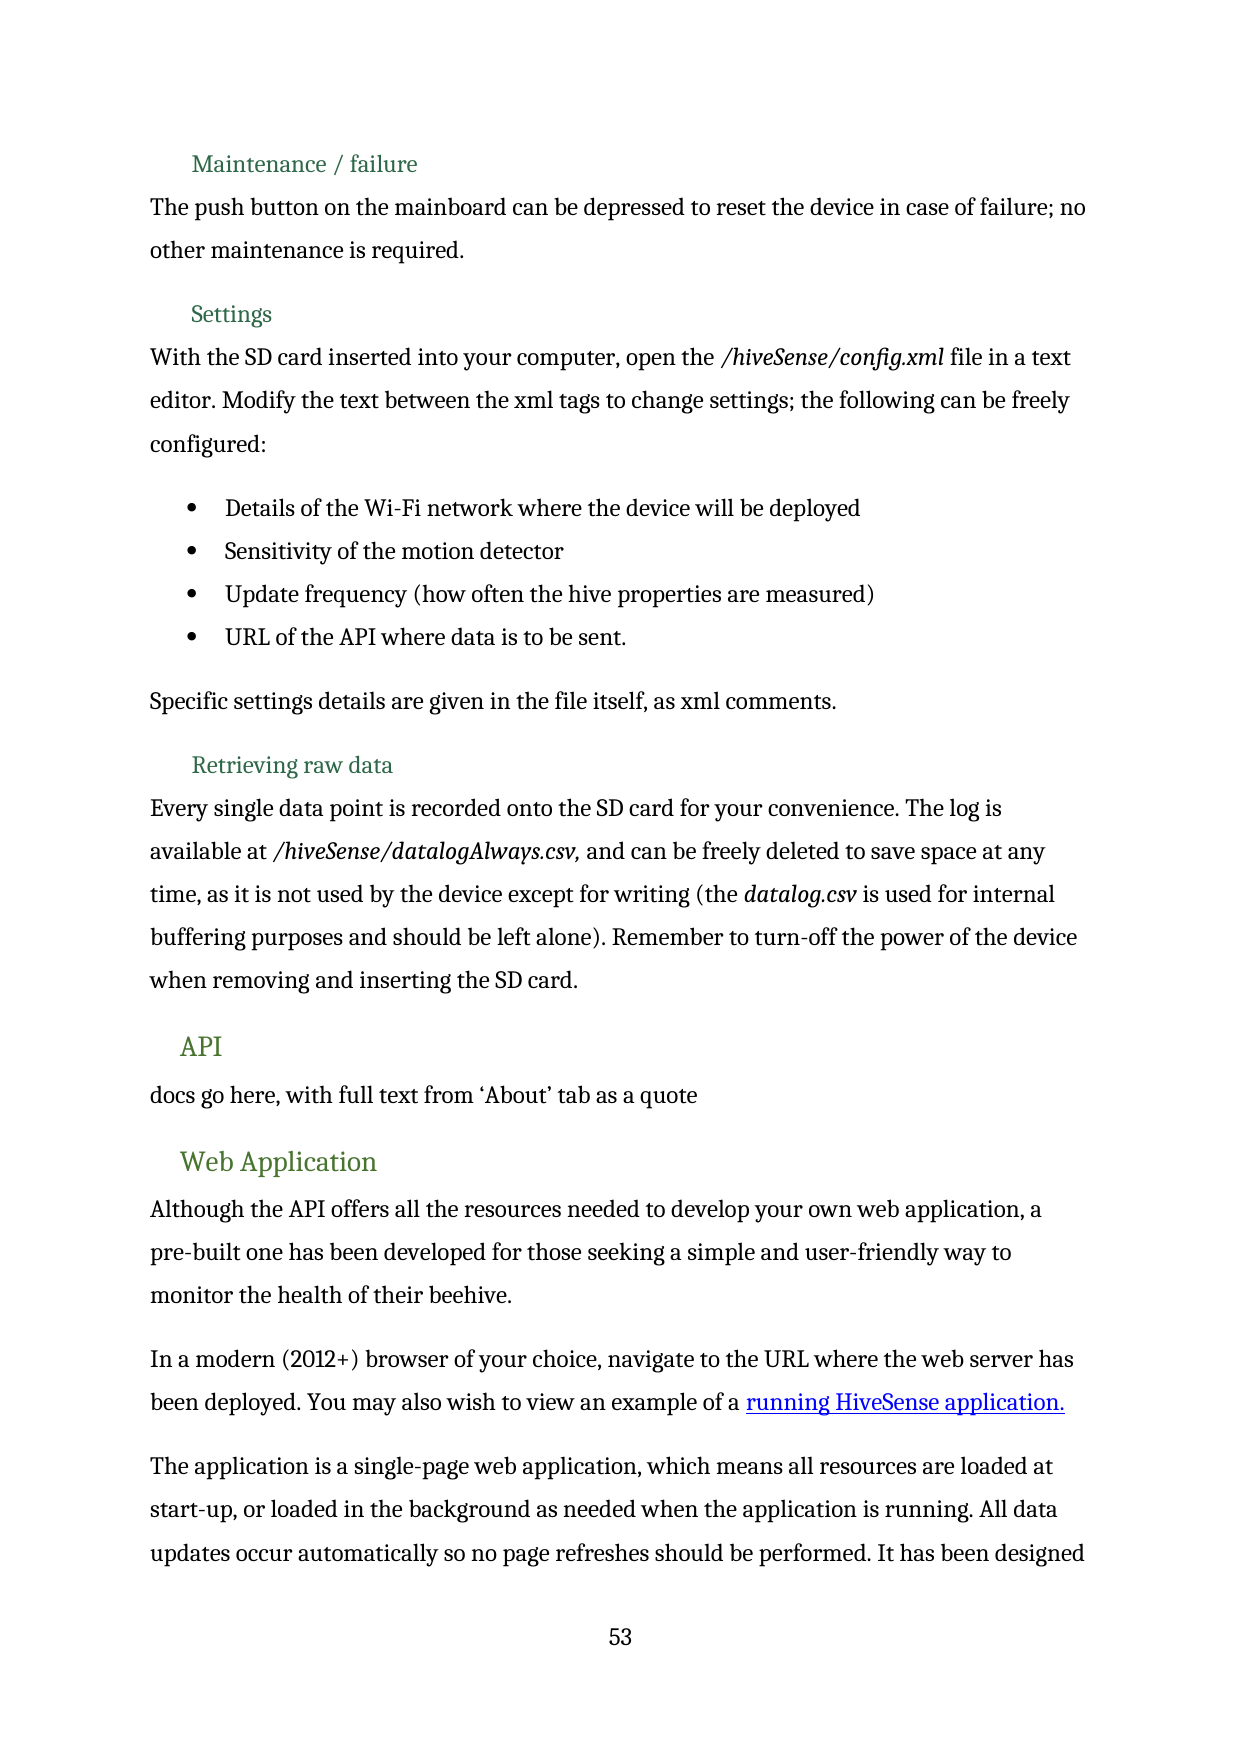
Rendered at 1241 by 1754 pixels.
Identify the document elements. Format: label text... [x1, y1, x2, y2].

text Every single data point is recorded onto the SD card for your convenience. The log is available at /hiveSense/datalogAlways.csv, and can be freely deleted to save space at any time, as it is not used by the device except for writing (the datalog.csv is used for internal buffering purposes and should be left alone). Remember to turn-off the power of the device when removing and inserting the SD card. [150, 794, 1090, 995]
text docs go here, with full text from ‘About’ tab as a quote [150, 1081, 1090, 1109]
subtitle Retrieving raw data [191, 751, 1090, 779]
text The push button on the mainboard can be depressed to reset the device in case of failure; no other maintenance is required. [150, 193, 1090, 265]
subtitle API [179, 1030, 1090, 1064]
list Sensitivity of the motion detector [187, 537, 1090, 565]
text Specific settings details are given in the file itself, as xml comments. [150, 687, 1090, 716]
subtitle Settings [191, 300, 1090, 329]
text In a modern (2012+) browser of your choice, navigate to the URL where the web server has been deployed. You may also wish to view an example of a running HiveSense application. [150, 1345, 1090, 1417]
list Details of the Wi-Fi network where the device will be deployed [187, 493, 1090, 522]
text With the SD card inserted into your computer, open the /hiveSense/config.xml file in a text editor. Modify the text between the xml tags to change settings; the following can be freely configured: [150, 343, 1090, 458]
subtitle Maintenance / failure [191, 150, 1090, 179]
text Although the API offers all the resources needed to develop your own web application, a pre-built one has been developed for those seeking a simple and user-friendly way to monitor the health of their beehive. [150, 1195, 1090, 1310]
list URL of the API where data is to be sent. [187, 623, 1090, 652]
subtitle Web Application [179, 1145, 1090, 1178]
list Update frequency (how often the hive properties are measured) [187, 580, 1090, 608]
